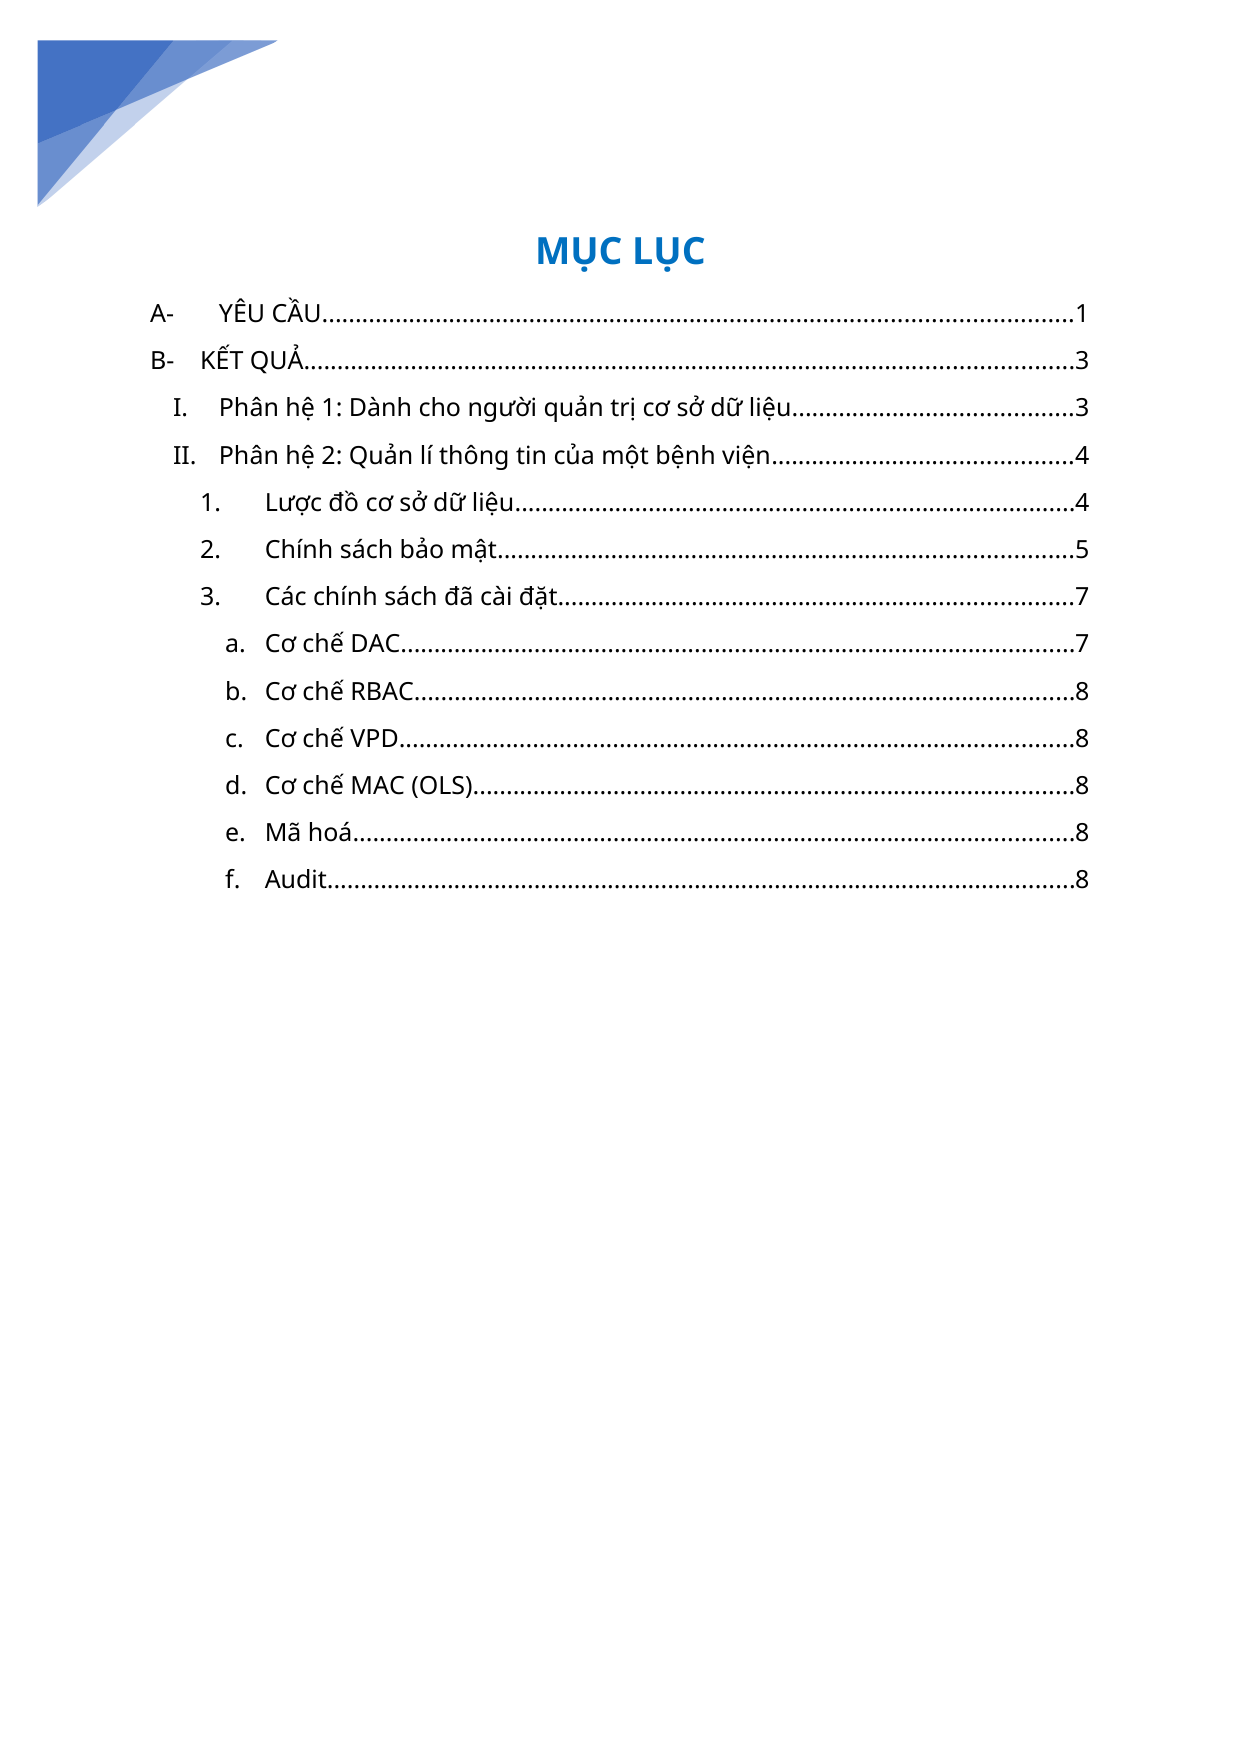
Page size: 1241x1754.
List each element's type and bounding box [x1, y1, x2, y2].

picture [37, 40, 279, 209]
